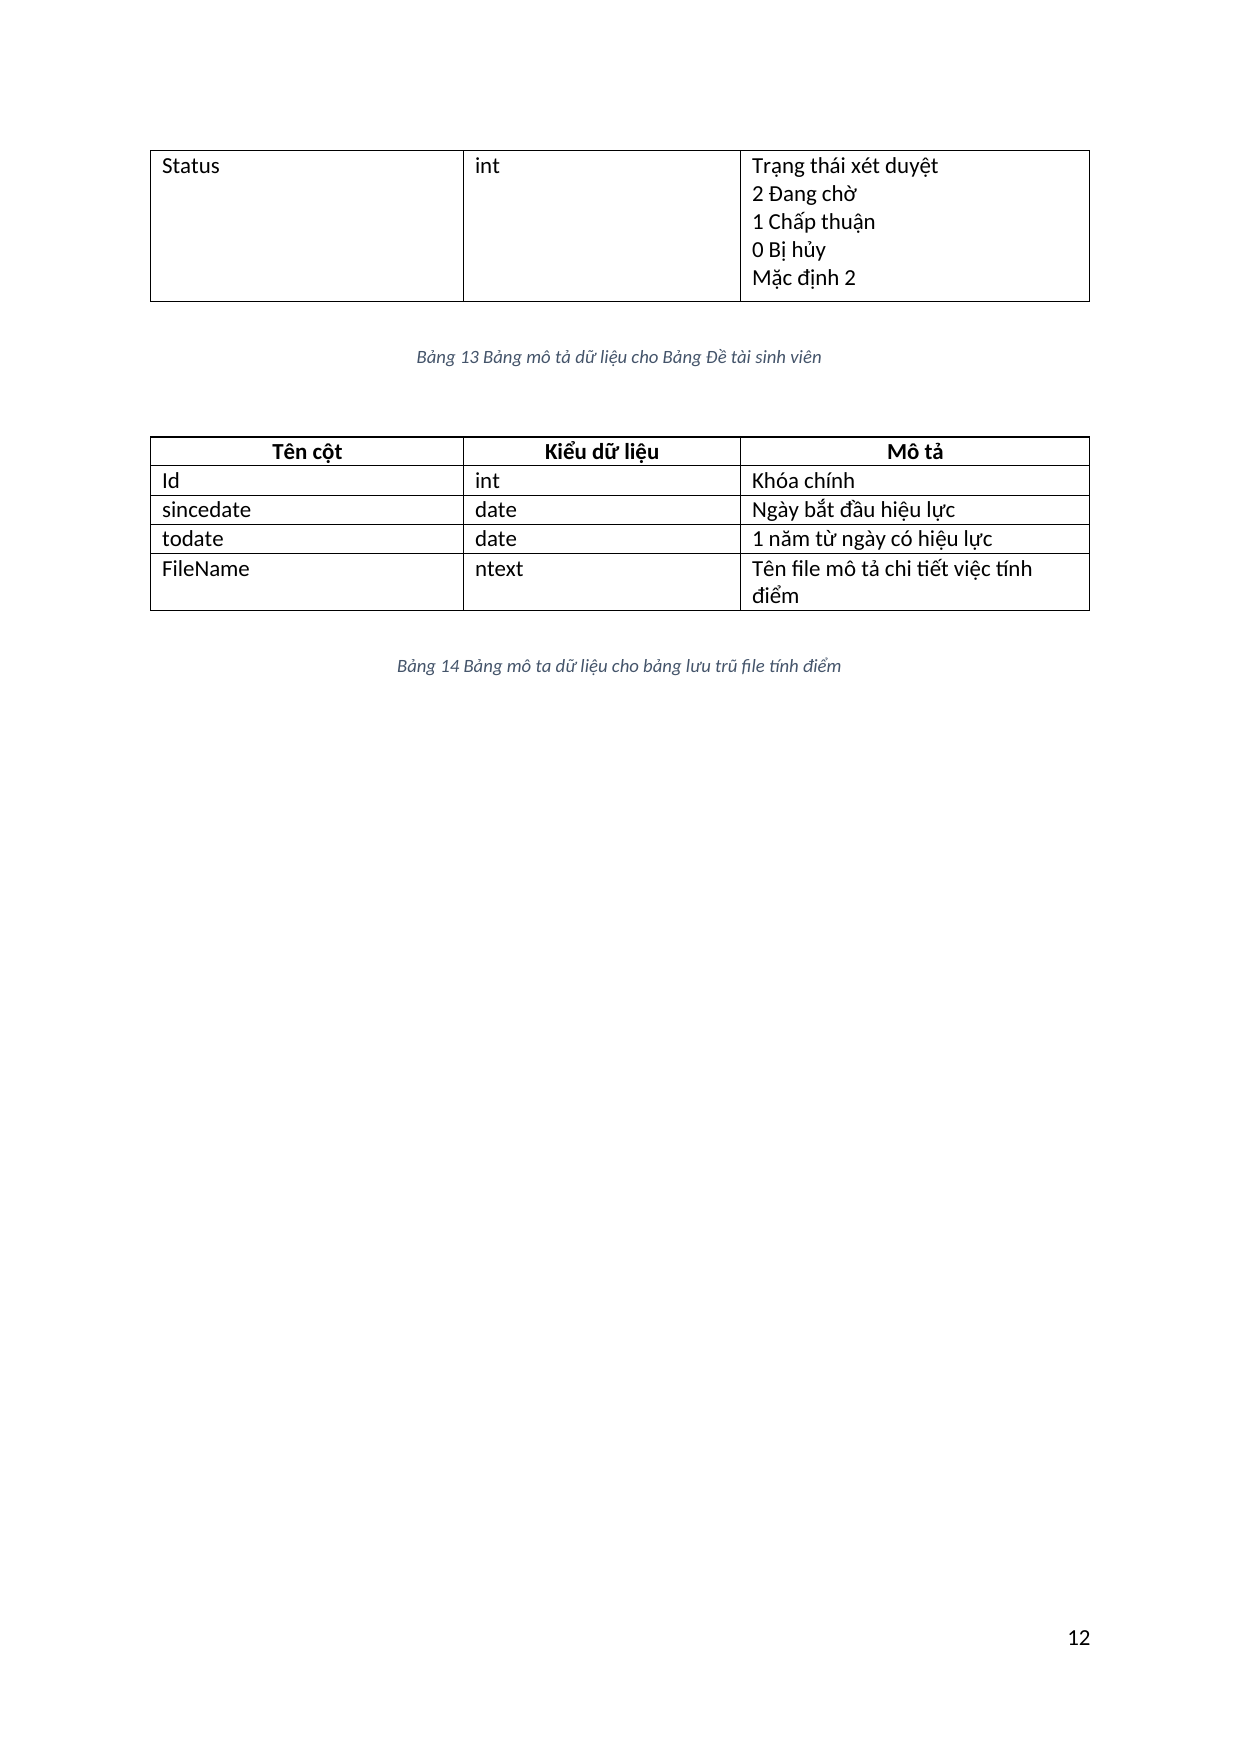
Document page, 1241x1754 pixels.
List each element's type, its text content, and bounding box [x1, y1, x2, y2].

table_header Mô tả [741, 438, 1089, 465]
table_cell todate [151, 525, 463, 553]
table_cell date [464, 525, 740, 553]
table_cell Status [151, 151, 463, 301]
table_cell Trạng thái xét duyệt 2 Đang chờ 1 Chấp thuận 0 Bị hủy Mặc định 2 [741, 151, 1089, 301]
table_cell int [464, 151, 740, 301]
table_cell 1 năm từ ngày có hiệu lực [741, 525, 1089, 553]
text Bảng 14 Bảng mô ta dữ liệu cho bảng lưu trũ file tính điểm [150, 654, 1090, 677]
table_cell date [464, 496, 740, 523]
table_cell Khóa chính [741, 466, 1089, 494]
table_cell Tên file mô tả chi tiết việc tính điểm [741, 554, 1089, 610]
table_cell FileName [151, 554, 463, 610]
table_header Tên cột [151, 438, 463, 465]
table_header Kiểu dữ liệu [464, 438, 740, 465]
table_cell ntext [464, 554, 740, 610]
text Bảng 13 Bảng mô tả dữ liệu cho Bảng Đề tài sinh viên [150, 346, 1090, 369]
table_cell Id [151, 466, 463, 494]
table_cell sincedate [151, 496, 463, 523]
table_cell int [464, 466, 740, 494]
table_cell Ngày bắt đầu hiệu lực [741, 496, 1089, 523]
